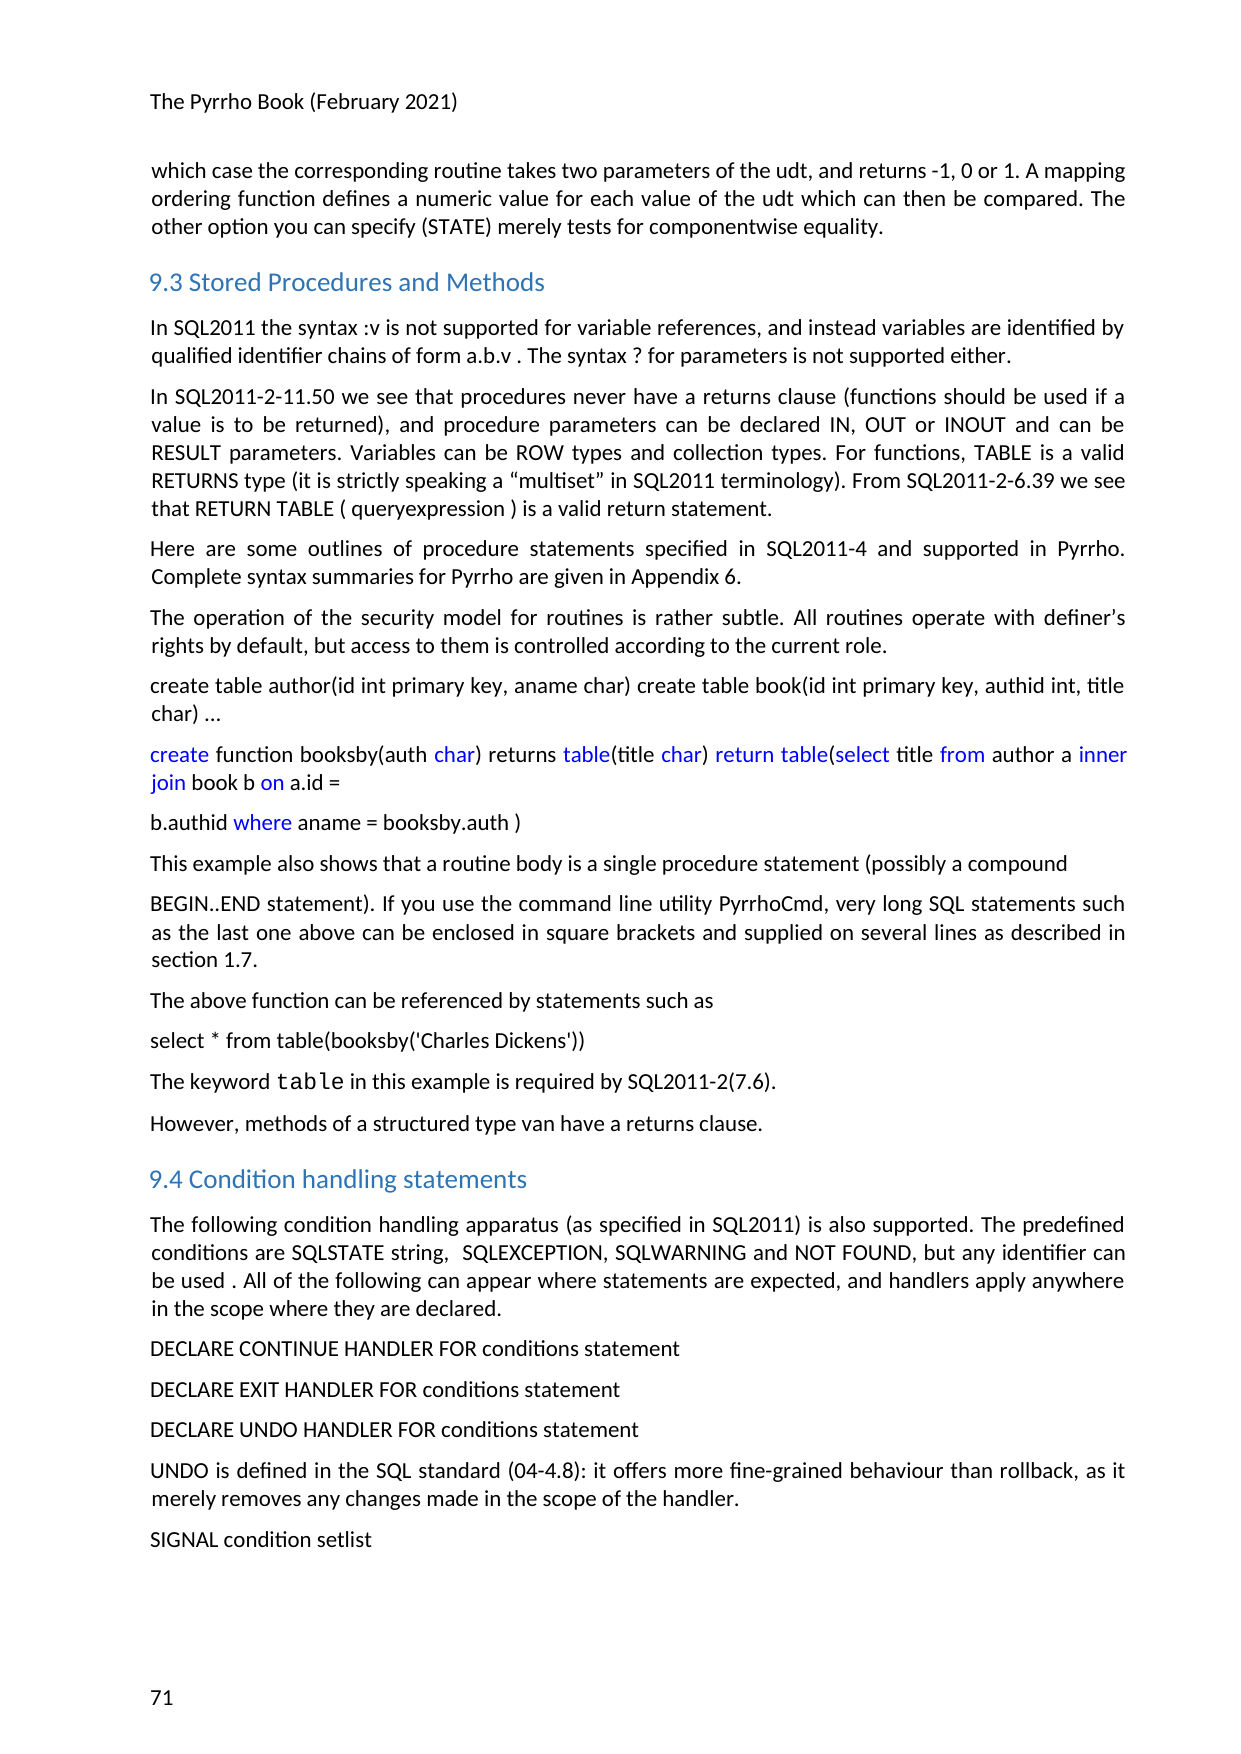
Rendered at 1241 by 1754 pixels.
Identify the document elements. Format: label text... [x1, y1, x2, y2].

text DECLARE EXIT HANDLER FOR conditions statement [150, 1375, 1127, 1403]
text SIGNAL condition setlist [150, 1525, 1127, 1553]
text DECLARE UNDO HANDLER FOR conditions statement [150, 1416, 1127, 1444]
text Here are some outlines of procedure statements specified in SQL2011-4 and supported in Pyrrho. Complete syntax summaries for Pyrrho are given in Appendix 6. [150, 534, 1127, 590]
text The operation of the security model for routines is rather subtle. All routines operate with definer’s rights by default, but access to them is controlled according to the current role. [150, 603, 1127, 659]
text This example also shows that a routine body is a single procedure statement (possibly a compound [150, 849, 1127, 877]
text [150, 156, 1127, 240]
text UNDO is defined in the SQL standard (04-4.8): it offers more fine-grained behaviour than rollback, as it merely removes any changes made in the scope of the handler. [150, 1456, 1127, 1512]
text However, methods of a structured type van have a returns clause. [150, 1109, 1127, 1137]
text b.authid where aname = booksby.auth ) [150, 808, 1127, 837]
text The above function can be referenced by statements such as [150, 986, 1127, 1014]
text create table author(id int primary key, aname char) create table book(id int primary key, authid int, title char) ... [150, 671, 1127, 727]
text select * from table(booksby('Charles Dickens')) [150, 1027, 1127, 1055]
text In SQL2011 the syntax :v is not supported for variable references, and instead variables are identified by qualified identifier chains of form a.b.v . The syntax ? for parameters is not supported either. [150, 313, 1127, 369]
subtitle 9.3 Stored Procedures and Methods [148, 265, 1127, 298]
text DECLARE CONTINUE HANDLER FOR conditions statement [150, 1334, 1127, 1363]
text In SQL2011-2-11.50 we see that procedures never have a returns clause (functions should be used if a value is to be returned), and procedure parameters can be declared IN, OUT or INOUT and can be RESULT parameters. Variables can be ROW types and collection types. For functions, TABLE is a valid RETURNS type (it is strictly speaking a “multiset” in SQL2011 terminology). From SQL2011-2-6.39 we see that RETURN TABLE ( queryexpression ) is a valid return statement. [150, 382, 1127, 522]
text The following condition handling apparatus (as specified in SQL2011) is also supported. The predefined conditions are SQLSTATE string, SQLEXCEPTION, SQLWARNING and NOT FOUND, but any identifier can be used . All of the following can appear where statements are expected, and handlers apply anywhere in the scope where they are declared. [150, 1210, 1127, 1322]
subtitle 9.4 Condition handling statements [148, 1162, 1127, 1195]
text create function booksby(auth char) returns table(title char) return table(select title from author a inner join book b on a.id = [150, 740, 1127, 796]
text The keyword table in this example is required by SQL2011-2(7.6). [150, 1067, 1127, 1096]
text BEGIN..END statement). If you use the command line utility PyrrhoCmd, very long SQL statements such as the last one above can be enclosed in square brackets and supplied on several lines as described in section 1.7. [150, 889, 1127, 974]
